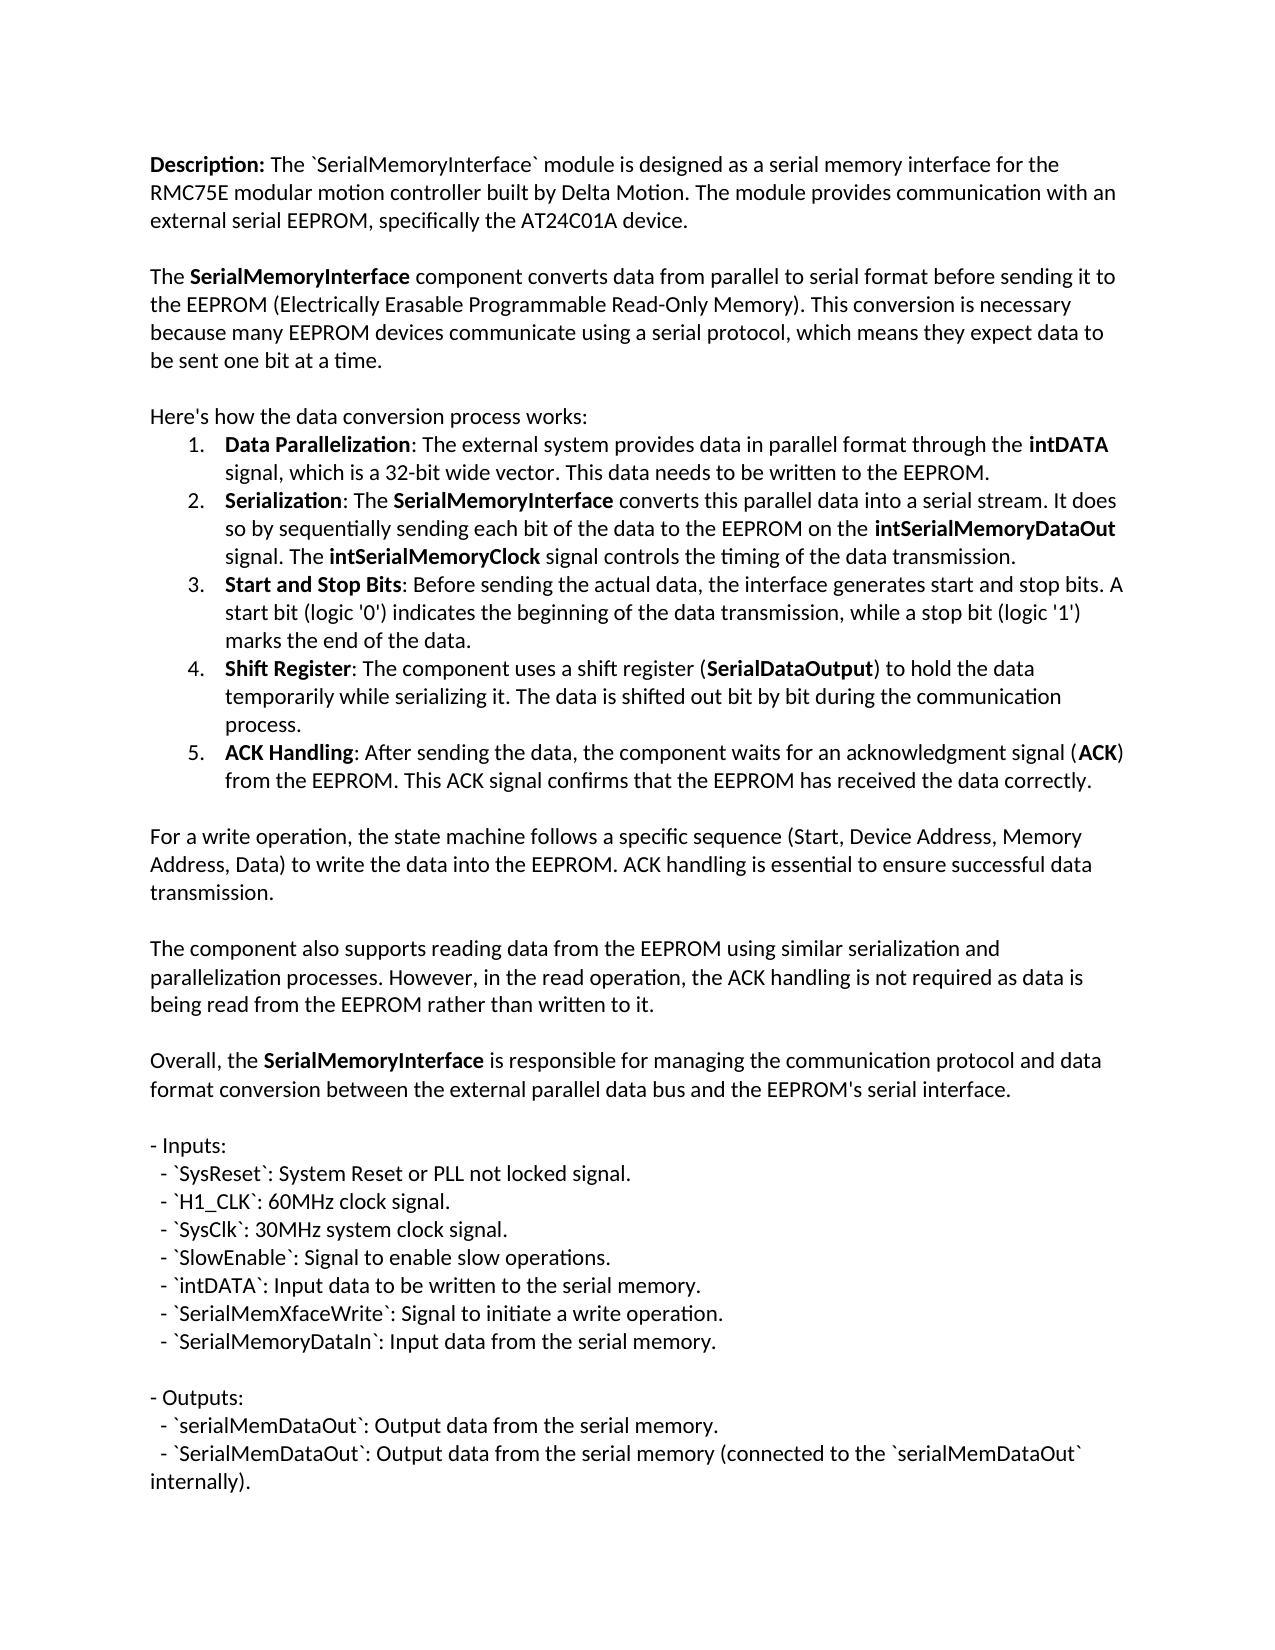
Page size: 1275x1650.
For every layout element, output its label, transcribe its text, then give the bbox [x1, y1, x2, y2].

text The SerialMemoryInterface component converts data from parallel to serial format before sending it to the EEPROM (Electrically Erasable Programmable Read-Only Memory). This conversion is necessary because many EEPROM devices communicate using a serial protocol, which means they expect data to be sent one bit at a time. [150, 262, 1125, 374]
text Overall, the SerialMemoryInterface is responsible for managing the communication protocol and data format conversion between the external parallel data bus and the EEPROM's serial interface. [150, 1047, 1125, 1103]
text - Outputs: [150, 1383, 1125, 1411]
text - `intDATA`: Input data to be written to the serial memory. [150, 1271, 1125, 1299]
list Data Parallelization: The external system provides data in parallel format through the intDATA signal, which is a 32-bit wide vector. This data needs to be written to the EEPROM. [187, 430, 1125, 486]
list Shift Register: The component uses a shift register (SerialDataOutput) to hold the data temporarily while serializing it. The data is shifted out bit by bit during the communication process. [187, 654, 1125, 738]
text The component also supports reading data from the EEPROM using similar serialization and parallelization processes. However, in the read operation, the ACK handling is not required as data is being read from the EEPROM rather than written to it. [150, 934, 1125, 1019]
text - `serialMemDataOut`: Output data from the serial memory. [150, 1411, 1125, 1439]
text - Inputs: [150, 1131, 1125, 1159]
text For a write operation, the state machine follows a specific sequence (Start, Device Address, Memory Address, Data) to write the data into the EEPROM. ACK handling is essential to ensure successful data transmission. [150, 822, 1125, 907]
text - `SlowEnable`: Signal to enable slow operations. [150, 1243, 1125, 1271]
text - `SerialMemoryDataIn`: Input data from the serial memory. [150, 1327, 1125, 1355]
text - `SysReset`: System Reset or PLL not locked signal. [150, 1159, 1125, 1187]
text Here's how the data conversion process works: [150, 402, 1125, 430]
list Serialization: The SerialMemoryInterface converts this parallel data into a serial stream. It does so by sequentially sending each bit of the data to the EEPROM on the intSerialMemoryDataOut signal. The intSerialMemoryClock signal controls the timing of the data transmission. [187, 486, 1125, 570]
text - `SerialMemXfaceWrite`: Signal to initiate a write operation. [150, 1299, 1125, 1327]
text Description: The `SerialMemoryInterface` module is designed as a serial memory interface for the RMC75E modular motion controller built by Delta Motion. The module provides communication with an external serial EEPROM, specifically the AT24C01A device. [150, 150, 1125, 234]
list ACK Handling: After sending the data, the component waits for an acknowledgment signal (ACK) from the EEPROM. This ACK signal confirms that the EEPROM has received the data correctly. [187, 738, 1125, 794]
text - `SerialMemDataOut`: Output data from the serial memory (connected to the `serialMemDataOut` internally). [150, 1439, 1125, 1495]
list Start and Stop Bits: Before sending the actual data, the interface generates start and stop bits. A start bit (logic '0') indicates the beginning of the data transmission, while a stop bit (logic '1') marks the end of the data. [187, 570, 1125, 654]
text - `SysClk`: 30MHz system clock signal. [150, 1215, 1125, 1243]
text - `H1_CLK`: 60MHz clock signal. [150, 1187, 1125, 1215]
